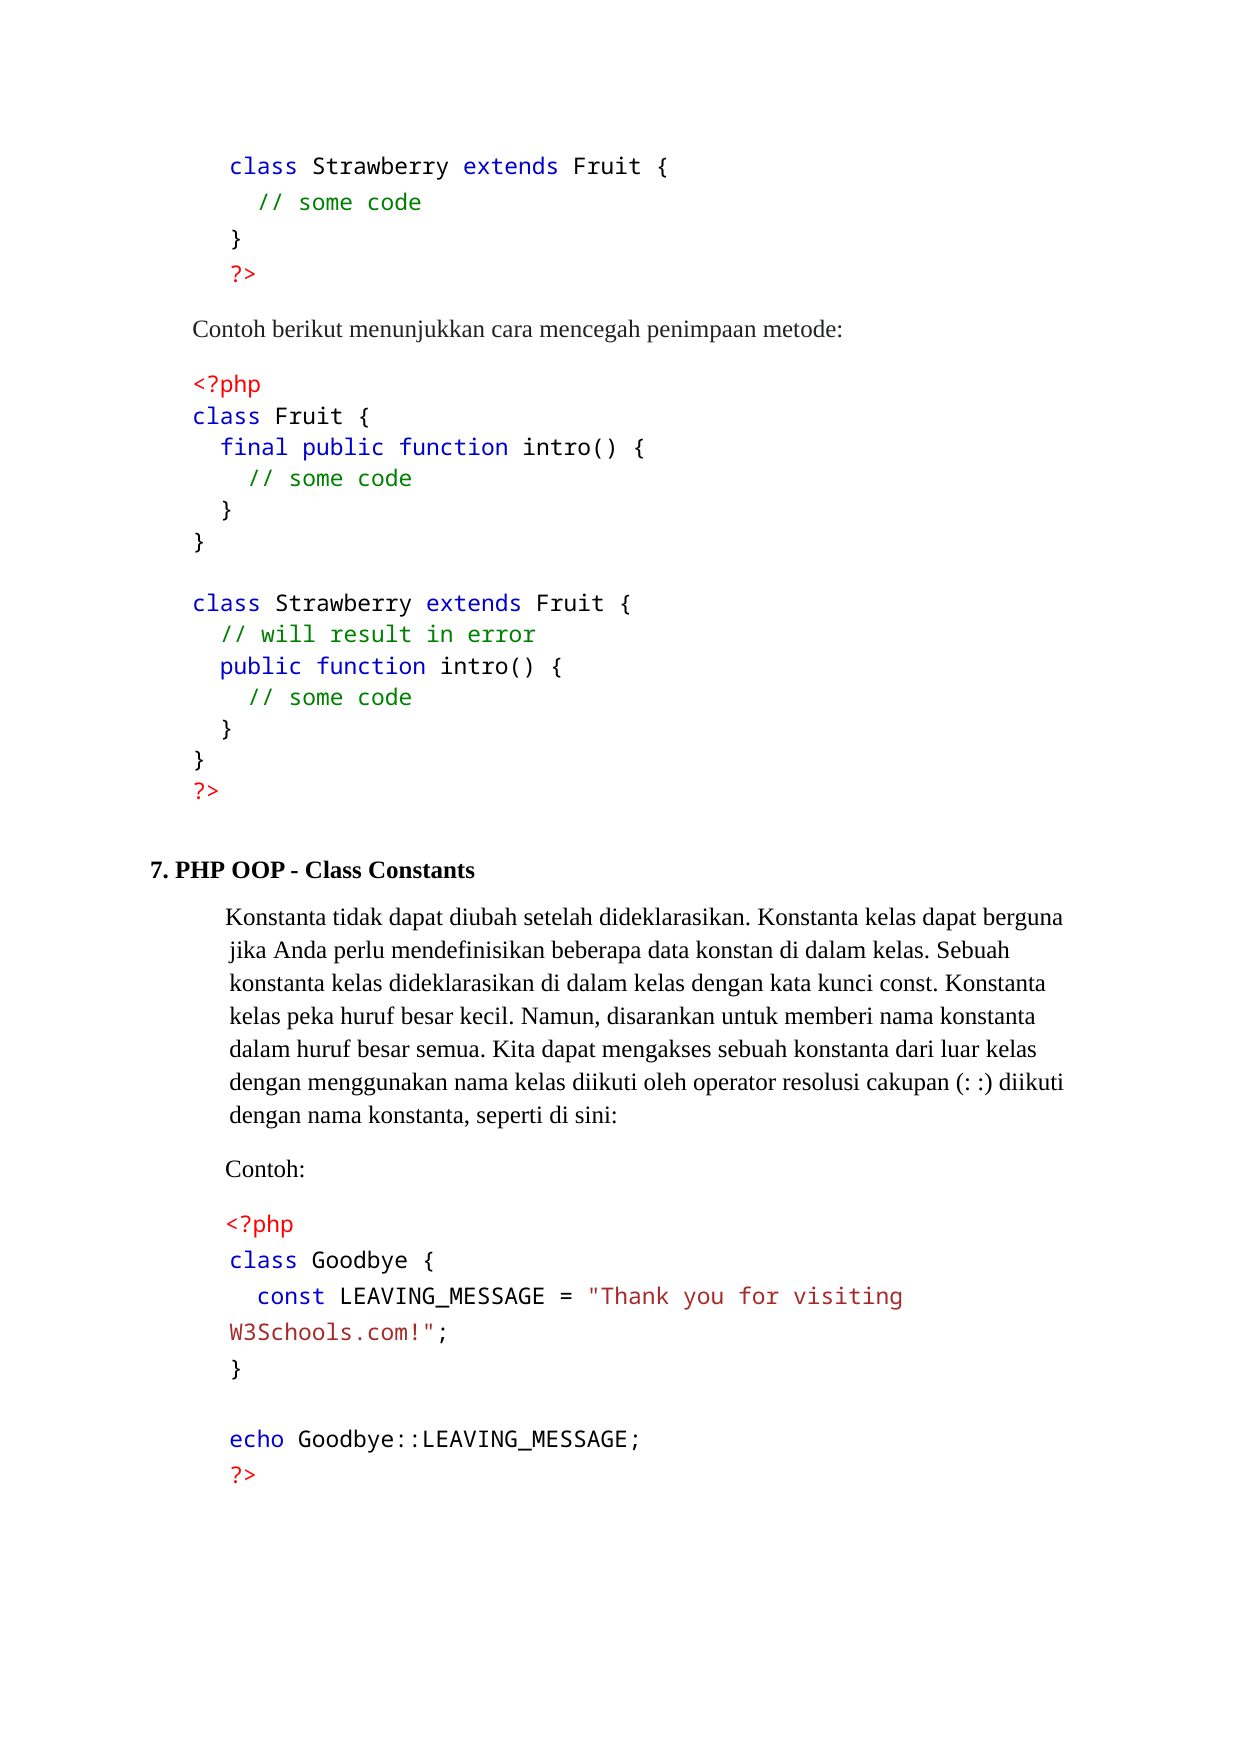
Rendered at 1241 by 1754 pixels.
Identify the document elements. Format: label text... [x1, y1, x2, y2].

text Konstanta tidak dapat diubah setelah dideklarasikan. Konstanta kelas dapat berguna jika Anda perlu mendefinisikan beberapa data konstan di dalam kelas. Sebuah konstanta kelas dideklarasikan di dalam kelas dengan kata kunci const. Konstanta kelas peka huruf besar kecil. Namun, disarankan untuk memberi nama konstanta dalam huruf besar semua. Kita dapat mengakses sebuah konstanta dari luar kelas dengan menggunakan nama kelas diikuti oleh operator resolusi cakupan (: :) diikuti dengan nama konstanta, seperti di sini: [225, 902, 1090, 1129]
text Contoh berikut menunjukkan cara mencegah penimpaan metode: [192, 314, 1090, 343]
text <?php class Goodbye { const LEAVING_MESSAGE = "Thank you for visiting W3Schools.com!"; } echo Goodbye::LEAVING_MESSAGE; ?> [225, 1208, 1090, 1491]
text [192, 150, 1090, 289]
text <?php class Fruit { final public function intro() { // some code } } class Strawberry extends Fruit { // will result in error public function intro() { // some code } } ?> [192, 368, 1090, 806]
text 7. PHP OOP - Class Constants [150, 855, 1090, 884]
text Contoh: [225, 1154, 1090, 1183]
